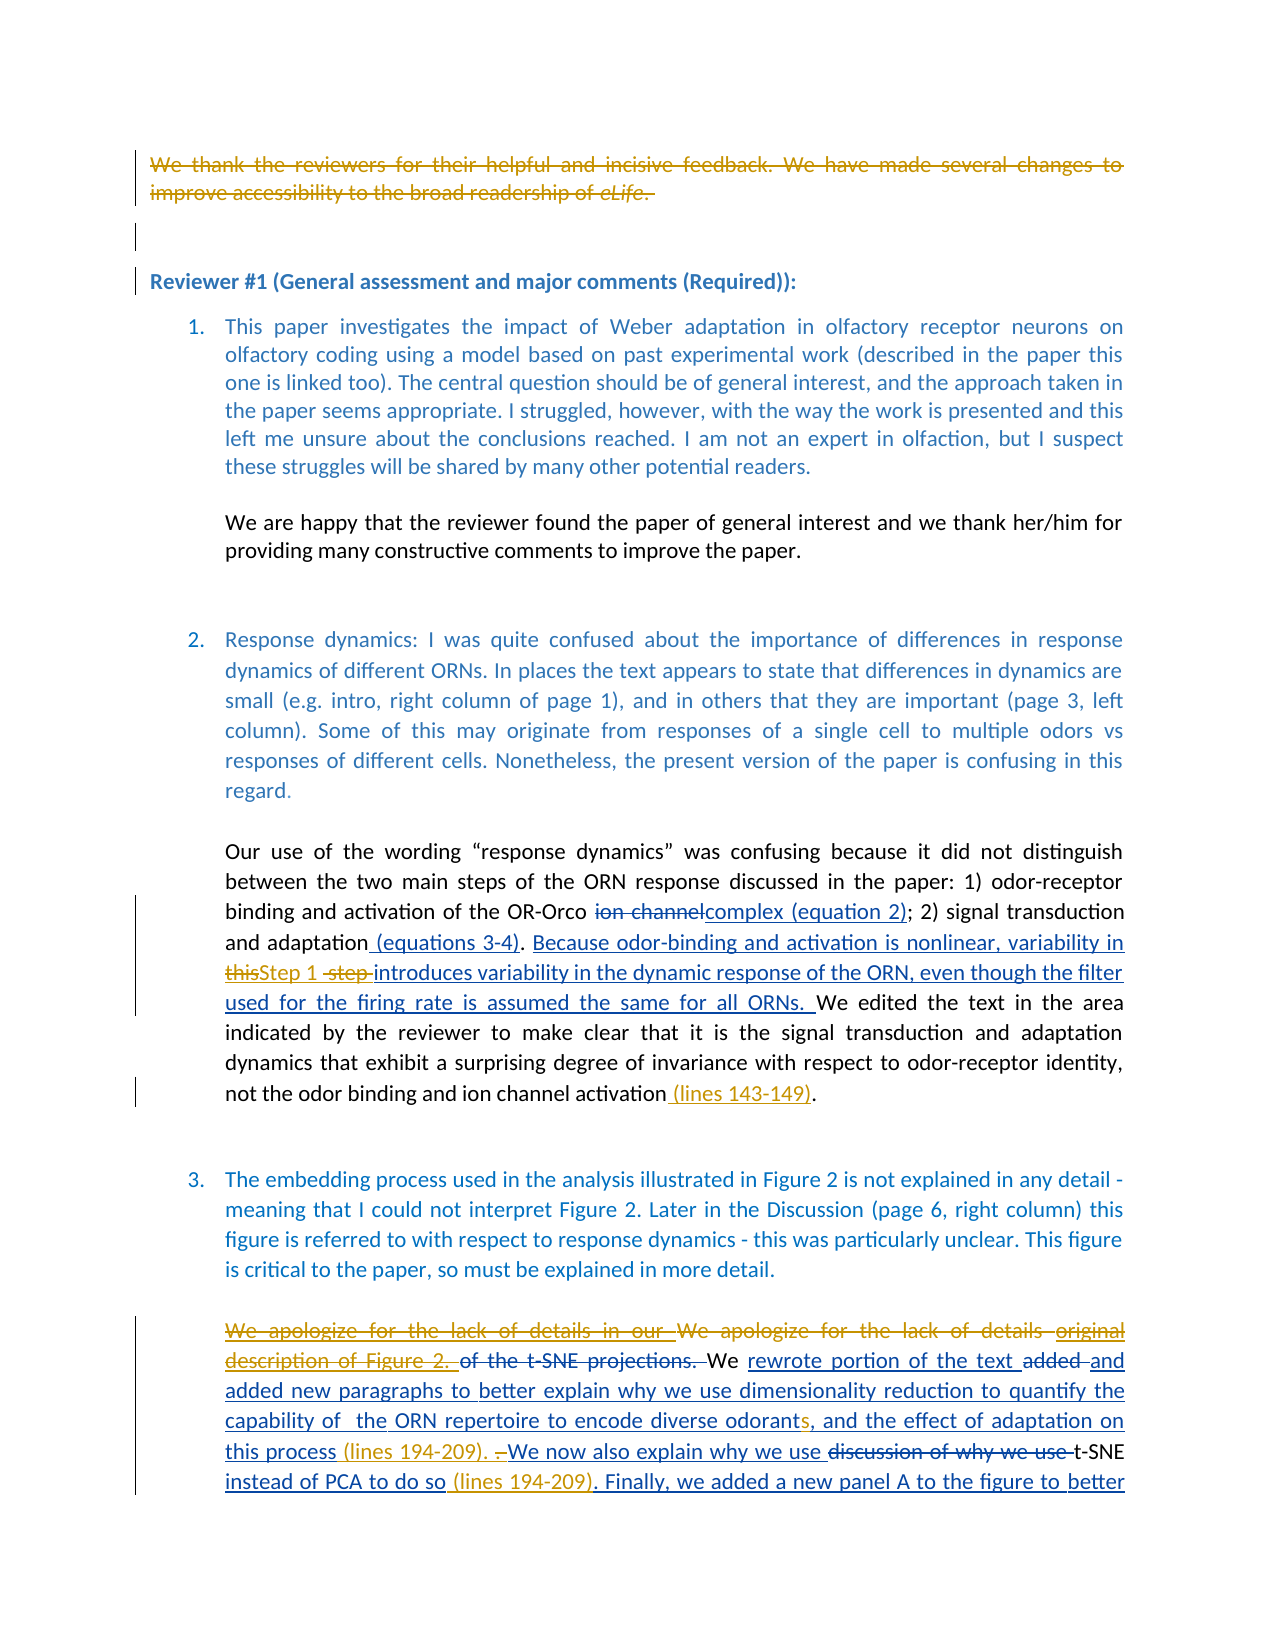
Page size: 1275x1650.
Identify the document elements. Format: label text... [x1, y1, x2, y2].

list We t-SNE [225, 1432, 1125, 1491]
list We t-SNE [225, 1316, 1125, 1331]
list We t-SNE [225, 1332, 1125, 1401]
list This paper investigates the impact of Weber adaptation in olfactory receptor neurons on olfactory coding using a model based on past experimental work (described in the paper this one is linked too). The central question should be of general interest, and the approach taken in the paper seems appropriate. I struggled, however, with the way the work is presented and this left me unsure about the conclusions reached. I am not an expert in olfaction, but I suspect these struggles will be shared by many other potential readers. [187, 312, 1125, 480]
list Our use of the wording “response dynamics” was confusing because it did not distinguish between the two main steps of the ORN response discussed in the paper: 1) odor-receptor binding and activation of the OR-Orco ; 2) signal transduction and adaptation. We edited the text in the area indicated by the reviewer to make clear that it is the signal transduction and adaptation dynamics that exhibit a surprising degree of invariance with respect to odor-receptor identity, not the odor binding and ion channel activation. [225, 837, 1125, 1107]
text Reviewer #1 (General assessment and major comments (Required)): [150, 267, 1125, 295]
list The embedding process used in the analysis illustrated in Figure 2 is not explained in any detail - meaning that I could not interpret Figure 2. Later in the Discussion (page 6, right column) this figure is referred to with respect to response dynamics - this was particularly unclear. This figure is critical to the paper, so must be explained in more detail. [187, 1165, 1125, 1284]
list We t-SNE [225, 1402, 1125, 1431]
list We are happy that the reviewer found the paper of general interest and we thank her/him for providing many constructive comments to improve the paper. [225, 508, 1125, 564]
list Response dynamics: I was quite confused about the importance of differences in response dynamics of different ORNs. In places the text appears to state that differences in dynamics are small (e.g. intro, right column of page 1), and in others that they are important (page 3, left column). Some of this may originate from responses of a single cell to multiple odors vs responses of different cells. Nonetheless, the present version of the paper is confusing in this regard. [187, 626, 1125, 805]
